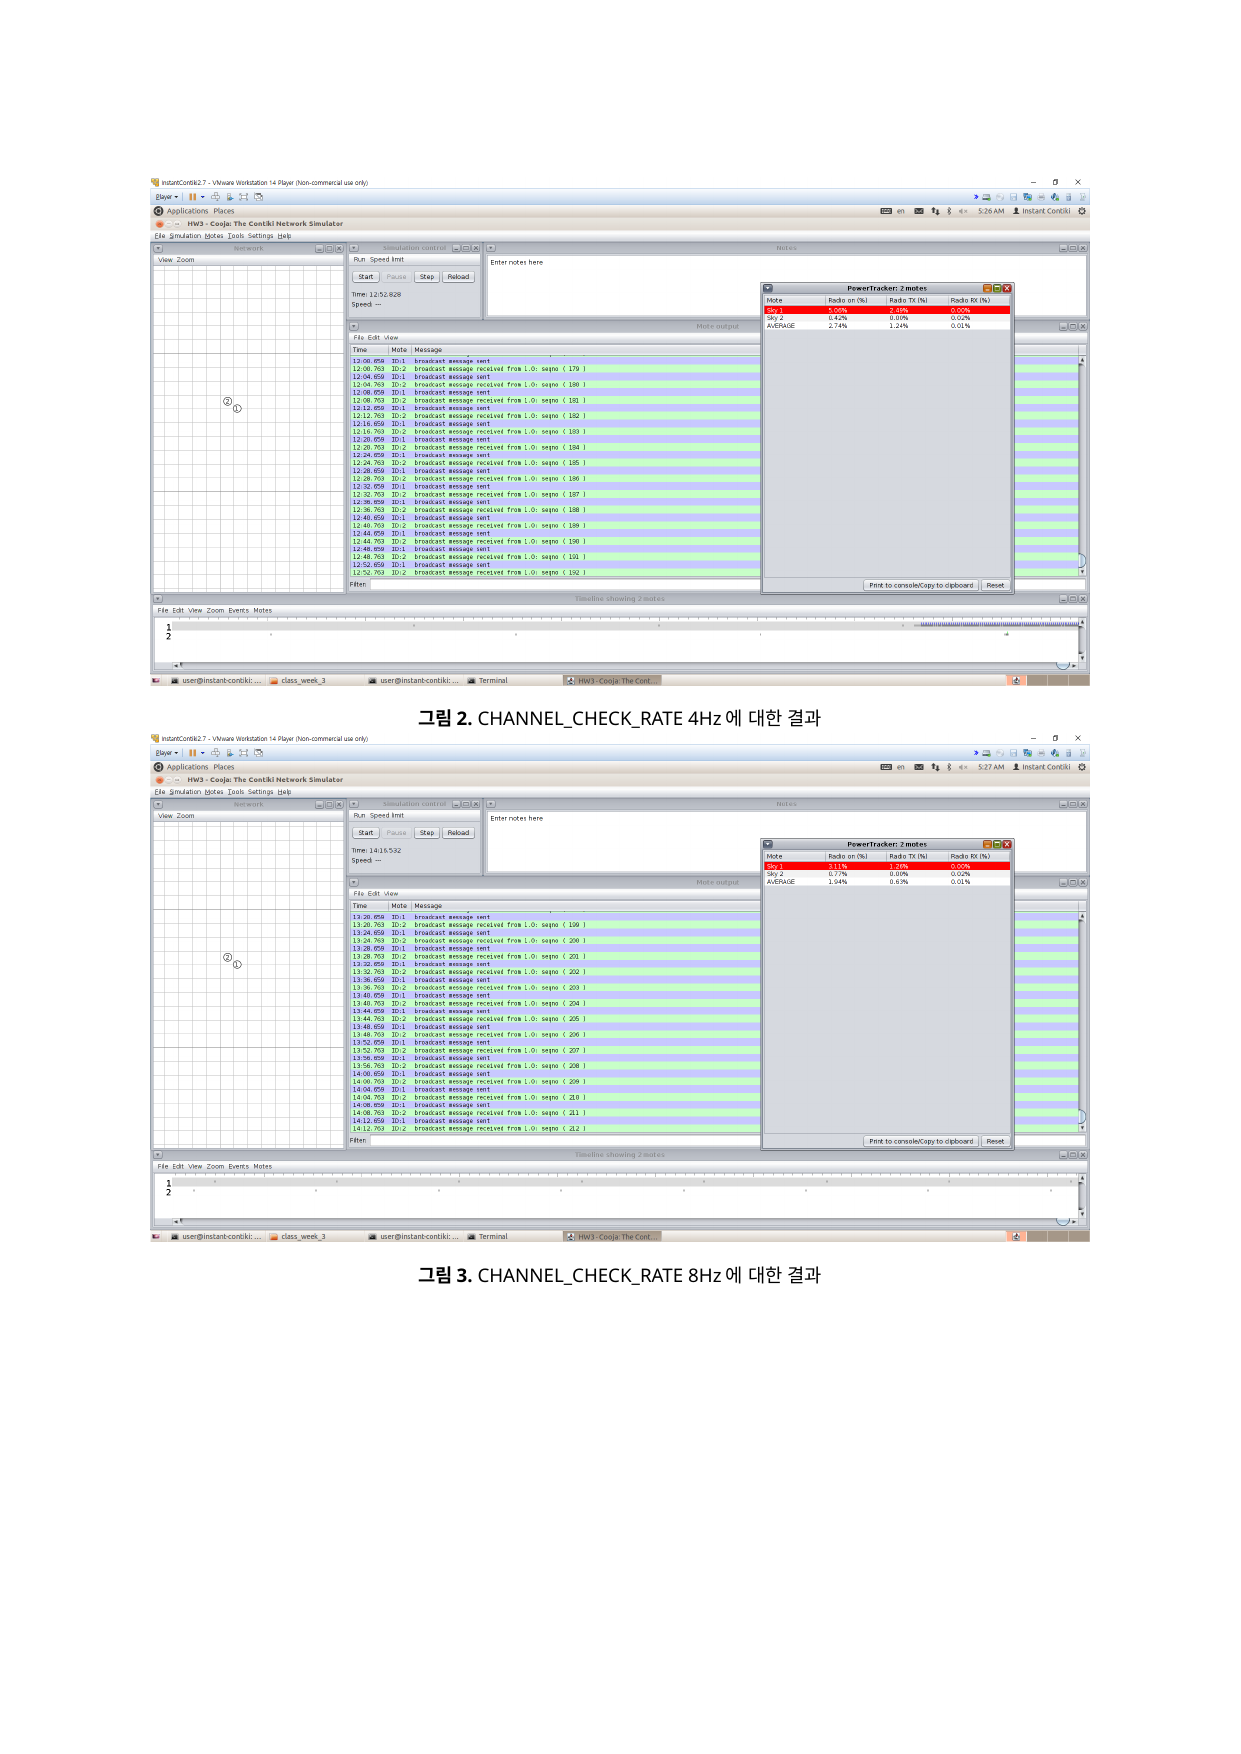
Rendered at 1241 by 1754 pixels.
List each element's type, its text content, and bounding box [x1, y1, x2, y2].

picture [150, 177, 1090, 686]
text 그림3. CHANNEL_CHECK_RATE 8Hz에 대한 결과 [150, 1261, 1090, 1288]
picture [150, 733, 1090, 1242]
text 그림2. CHANNEL_CHECK_RATE 4Hz에 대한 결과 [150, 704, 1090, 733]
